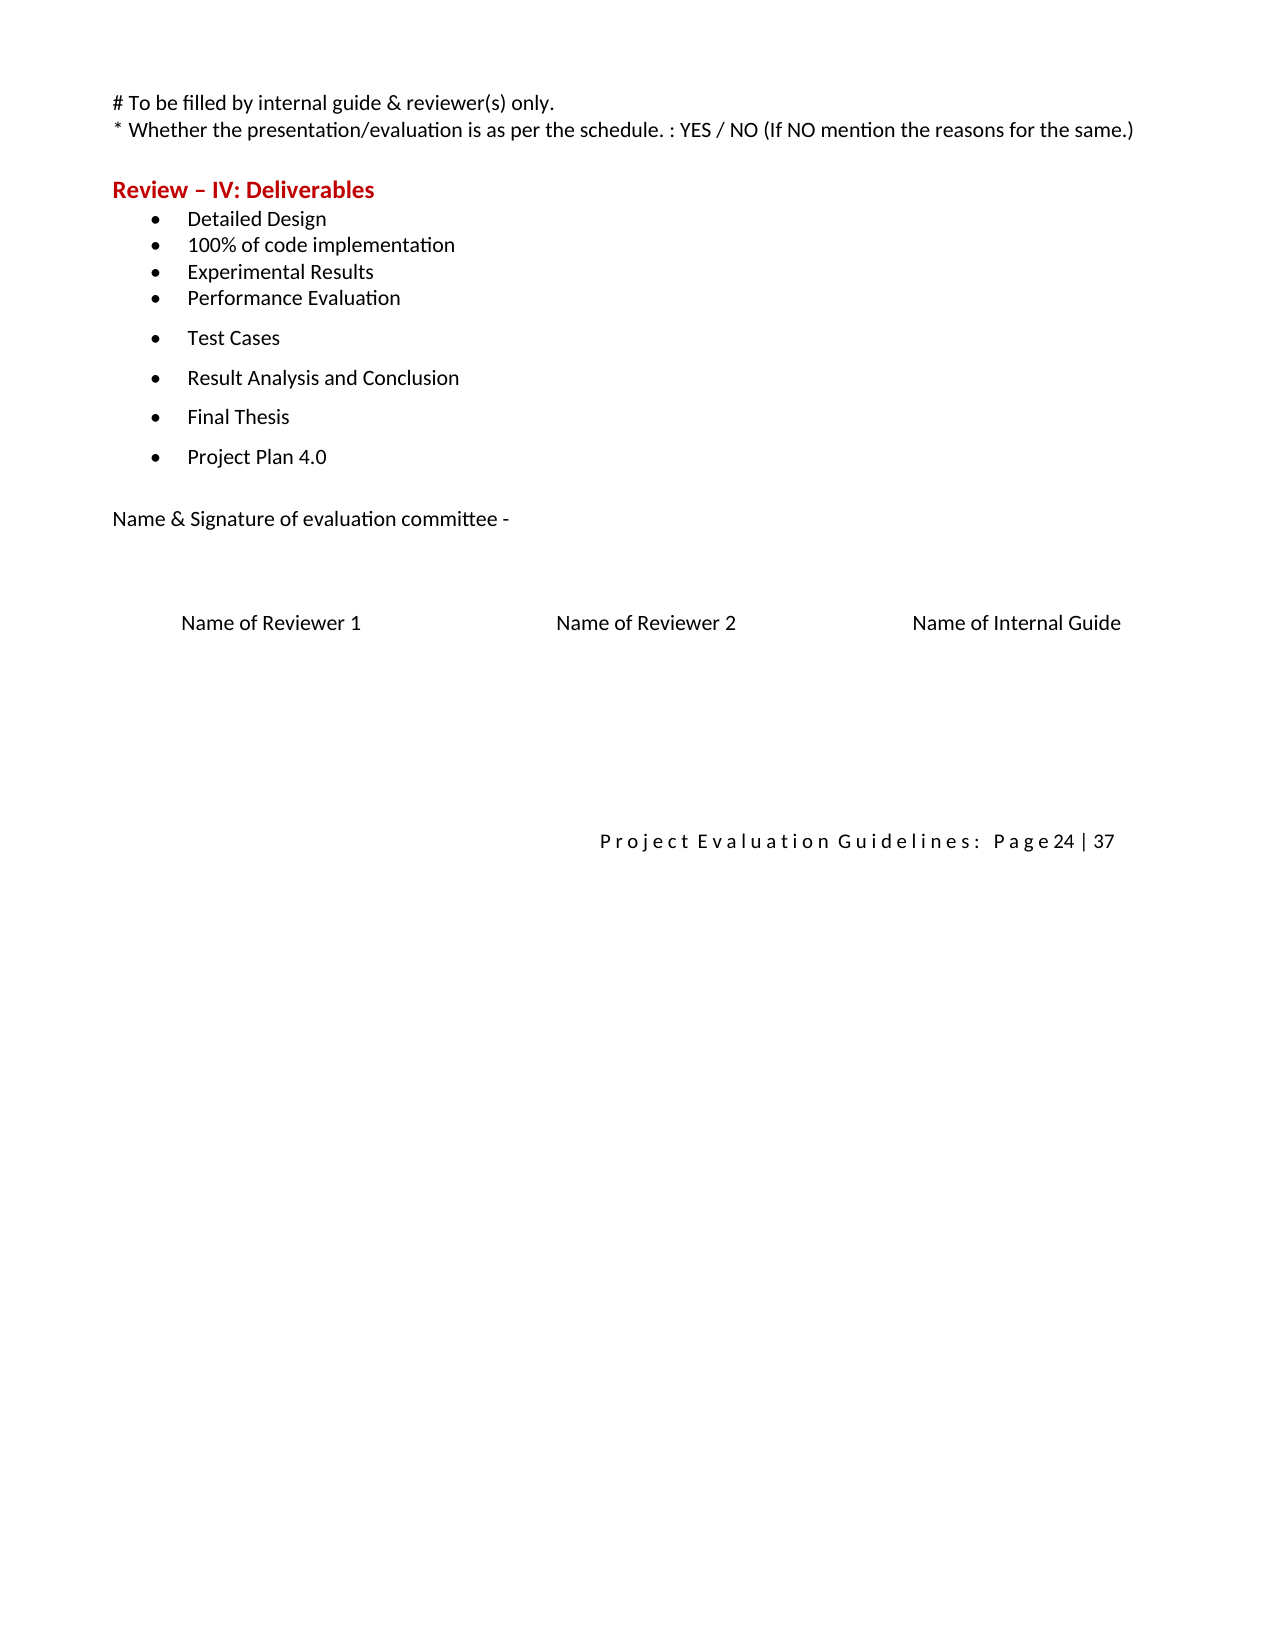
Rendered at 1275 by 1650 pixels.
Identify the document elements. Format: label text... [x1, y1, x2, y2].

list Result Analysis and Conclusion [150, 364, 1198, 390]
list Final Thesis [150, 404, 1198, 430]
text Name & Signature of evaluation committee - [112, 505, 1198, 531]
list Performance Evaluation [150, 284, 1198, 311]
text Name of Reviewer 1 Name of Reviewer 2 Name of Internal Guide [181, 610, 1198, 636]
list 100% of code implementation [150, 231, 1198, 258]
text Review – IV: Deliverables [112, 175, 1198, 205]
list Detailed Design [150, 205, 1198, 231]
list Project Plan 4.0 [150, 443, 1198, 470]
text P r o j e c t E v a l u a t i o n G u i d e l i n e s : P a g e 24 | 37 [600, 829, 1198, 854]
text # To be filled by internal guide & reviewer(s) only. [112, 89, 1198, 116]
list Test Cases [150, 324, 1198, 351]
text * Whether the presentation/evaluation is as per the schedule. : YES / NO (If NO mention the reasons for the same.) [112, 116, 1198, 142]
list Experimental Results [150, 258, 1198, 284]
